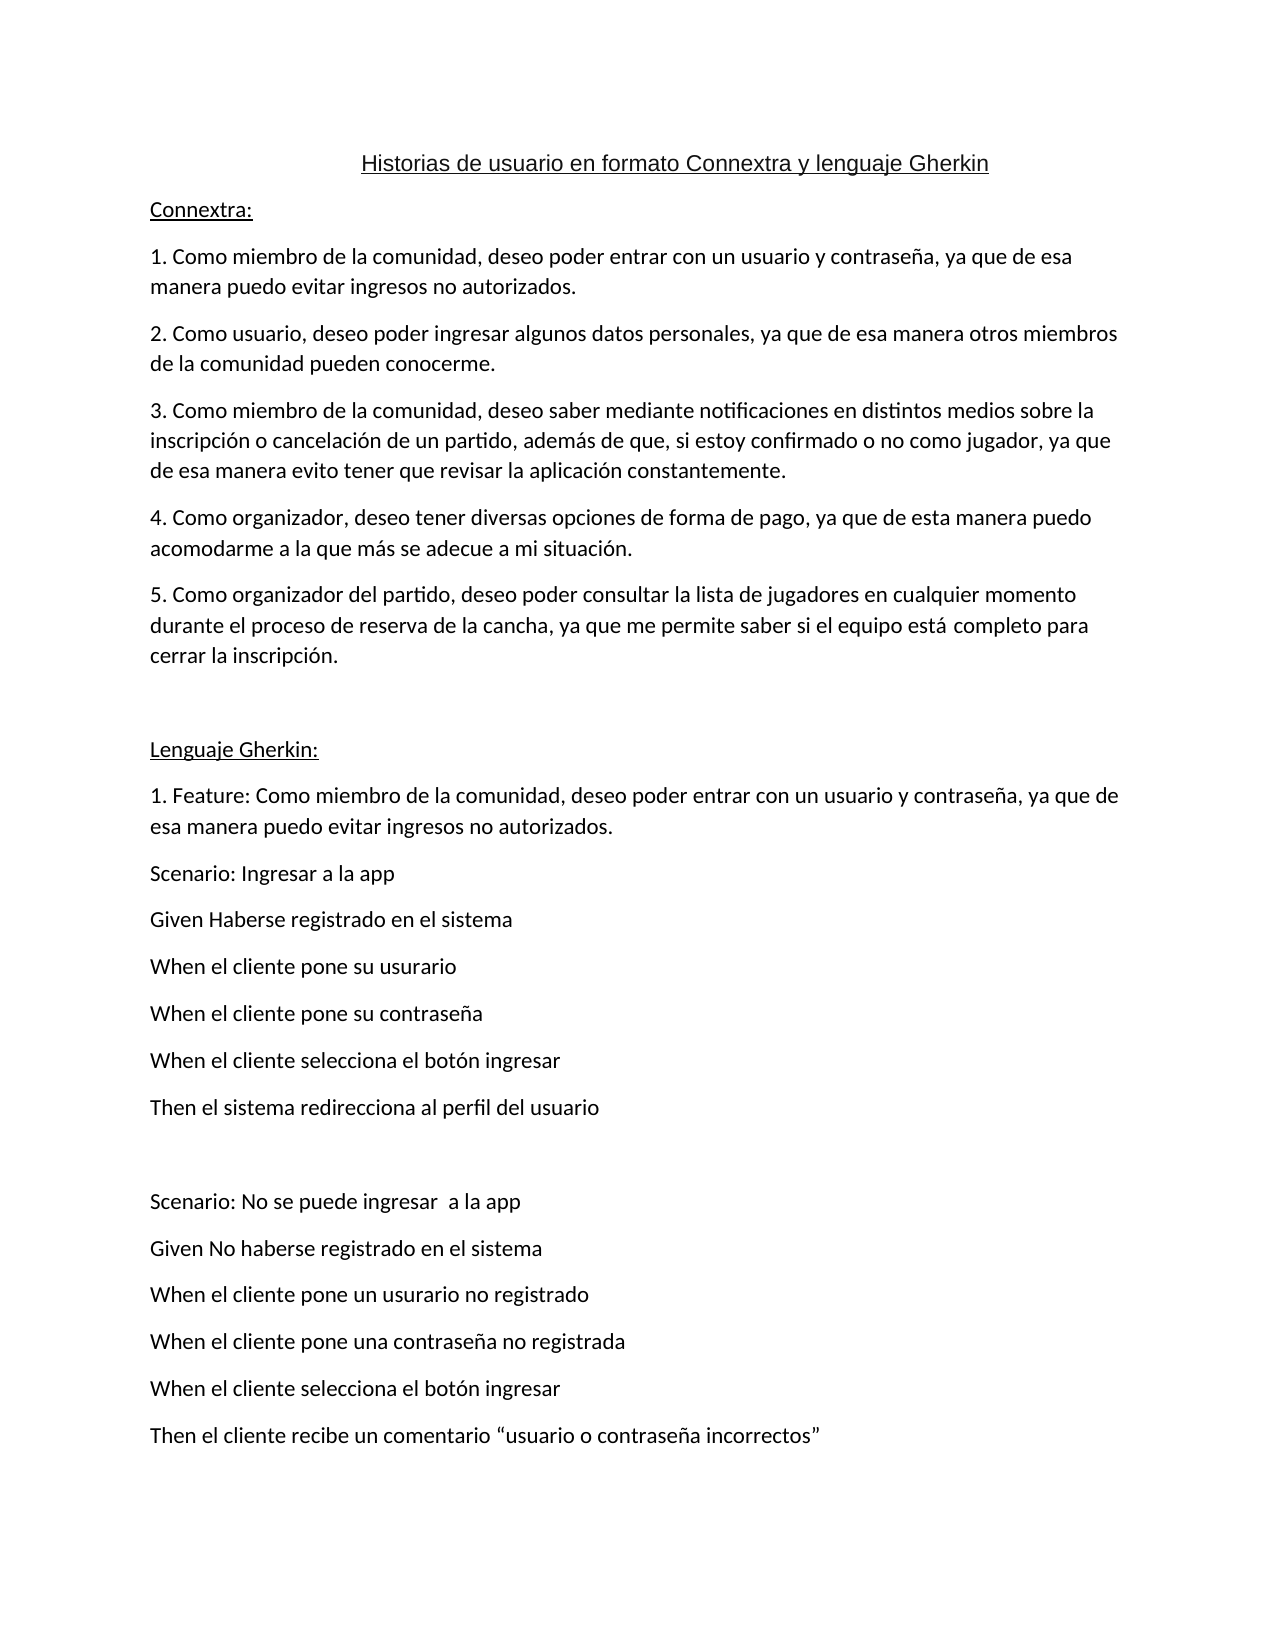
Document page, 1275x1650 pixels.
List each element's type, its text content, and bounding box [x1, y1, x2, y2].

text Then el sistema redirecciona al perfil del usuario [150, 1093, 1125, 1121]
text Lenguaje Gherkin: [150, 735, 1125, 763]
text Given Haberse registrado en el sistema [150, 906, 1125, 933]
text Then el cliente recibe un comentario “usuario o contraseña incorrectos” [150, 1421, 1125, 1449]
text 2. Como usuario, deseo poder ingresar algunos datos personales, ya que de esa manera otros miembros de la comunidad pueden conocerme. [150, 319, 1125, 377]
text When el cliente selecciona el botón ingresar [150, 1046, 1125, 1074]
text 1. Feature: Como miembro de la comunidad, deseo poder entrar con un usuario y contraseña, ya que de esa manera puedo evitar ingresos no autorizados. [150, 782, 1125, 840]
text When el cliente pone su contraseña [150, 999, 1125, 1027]
text Connextra: [150, 195, 1125, 223]
text Given No haberse registrado en el sistema [150, 1234, 1125, 1262]
text 3. Como miembro de la comunidad, deseo saber mediante notificaciones en distintos medios sobre la inscripción o cancelación de un partido, además de que, si estoy confirmado o no como jugador, ya que de esa manera evito tener que revisar la aplicación constantemente. [150, 396, 1125, 484]
text When el cliente pone su usurario [150, 952, 1125, 980]
text 1. Como miembro de la comunidad, deseo poder entrar con un usuario y contraseña, ya que de esa manera puedo evitar ingresos no autorizados. [150, 242, 1125, 300]
text When el cliente pone una contraseña no registrada [150, 1327, 1125, 1355]
text Scenario: No se puede ingresar a la app [150, 1187, 1125, 1215]
text When el cliente selecciona el botón ingresar [150, 1374, 1125, 1402]
text When el cliente pone un usurario no registrado [150, 1281, 1125, 1308]
text 5. Como organizador del partido, deseo poder consultar la lista de jugadores en cualquier momento durante el proceso de reserva de la cancha, ya que me permite saber si el equipo está completo para cerrar la inscripción. [150, 581, 1125, 669]
text Historias de usuario en formato Connextra y lenguaje Gherkin [150, 150, 1125, 176]
text Scenario: Ingresar a la app [150, 859, 1125, 887]
text 4. Como organizador, deseo tener diversas opciones de forma de pago, ya que de esta manera puedo acomodarme a la que más se adecue a mi situación. [150, 503, 1125, 562]
